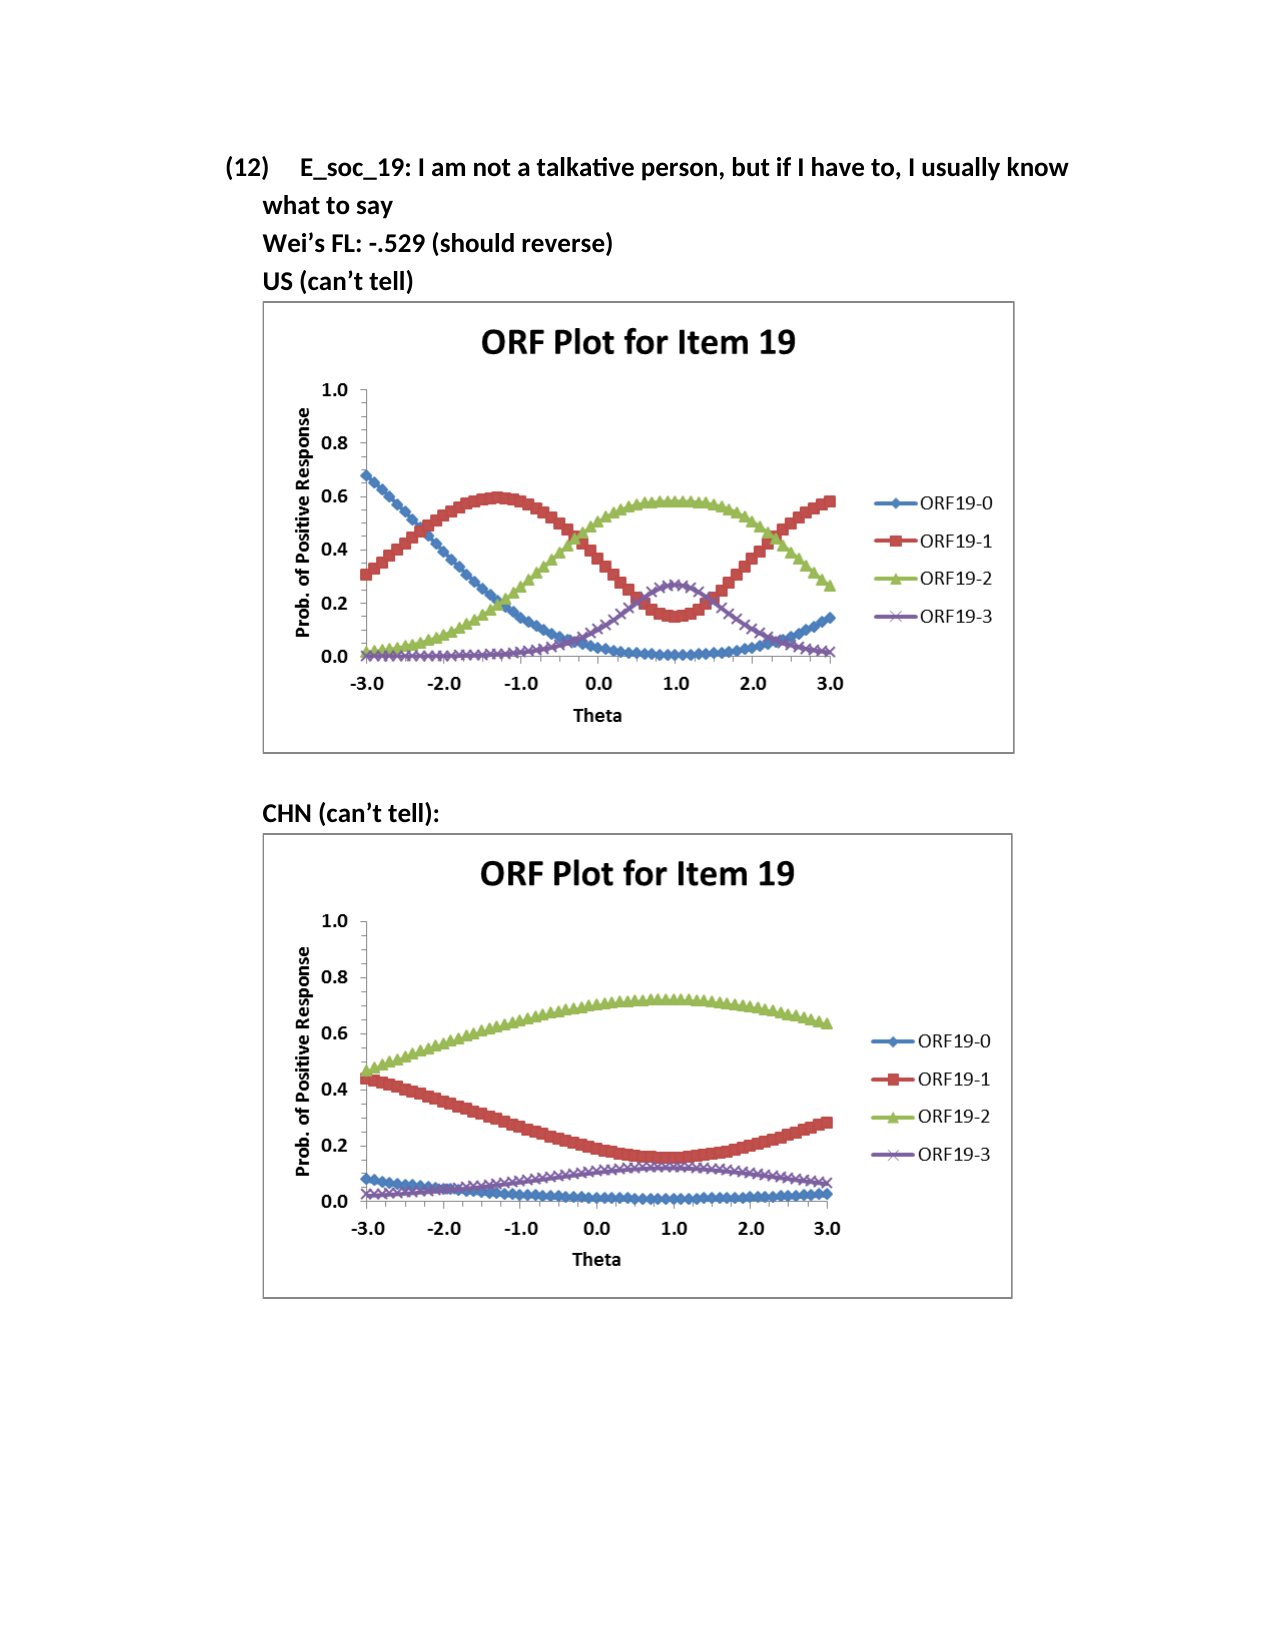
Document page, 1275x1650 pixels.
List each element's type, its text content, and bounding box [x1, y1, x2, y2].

list E_soc_19: I am not a talkative person, but if I have to, I usually know what to say [225, 150, 1125, 221]
picture [262, 833, 1013, 1299]
picture [262, 301, 1015, 754]
list Wei’s FL: -.529 (should reverse) [262, 226, 1125, 259]
list US (can’t tell) [262, 264, 1125, 297]
list CHN (can’t tell): [262, 796, 1125, 829]
